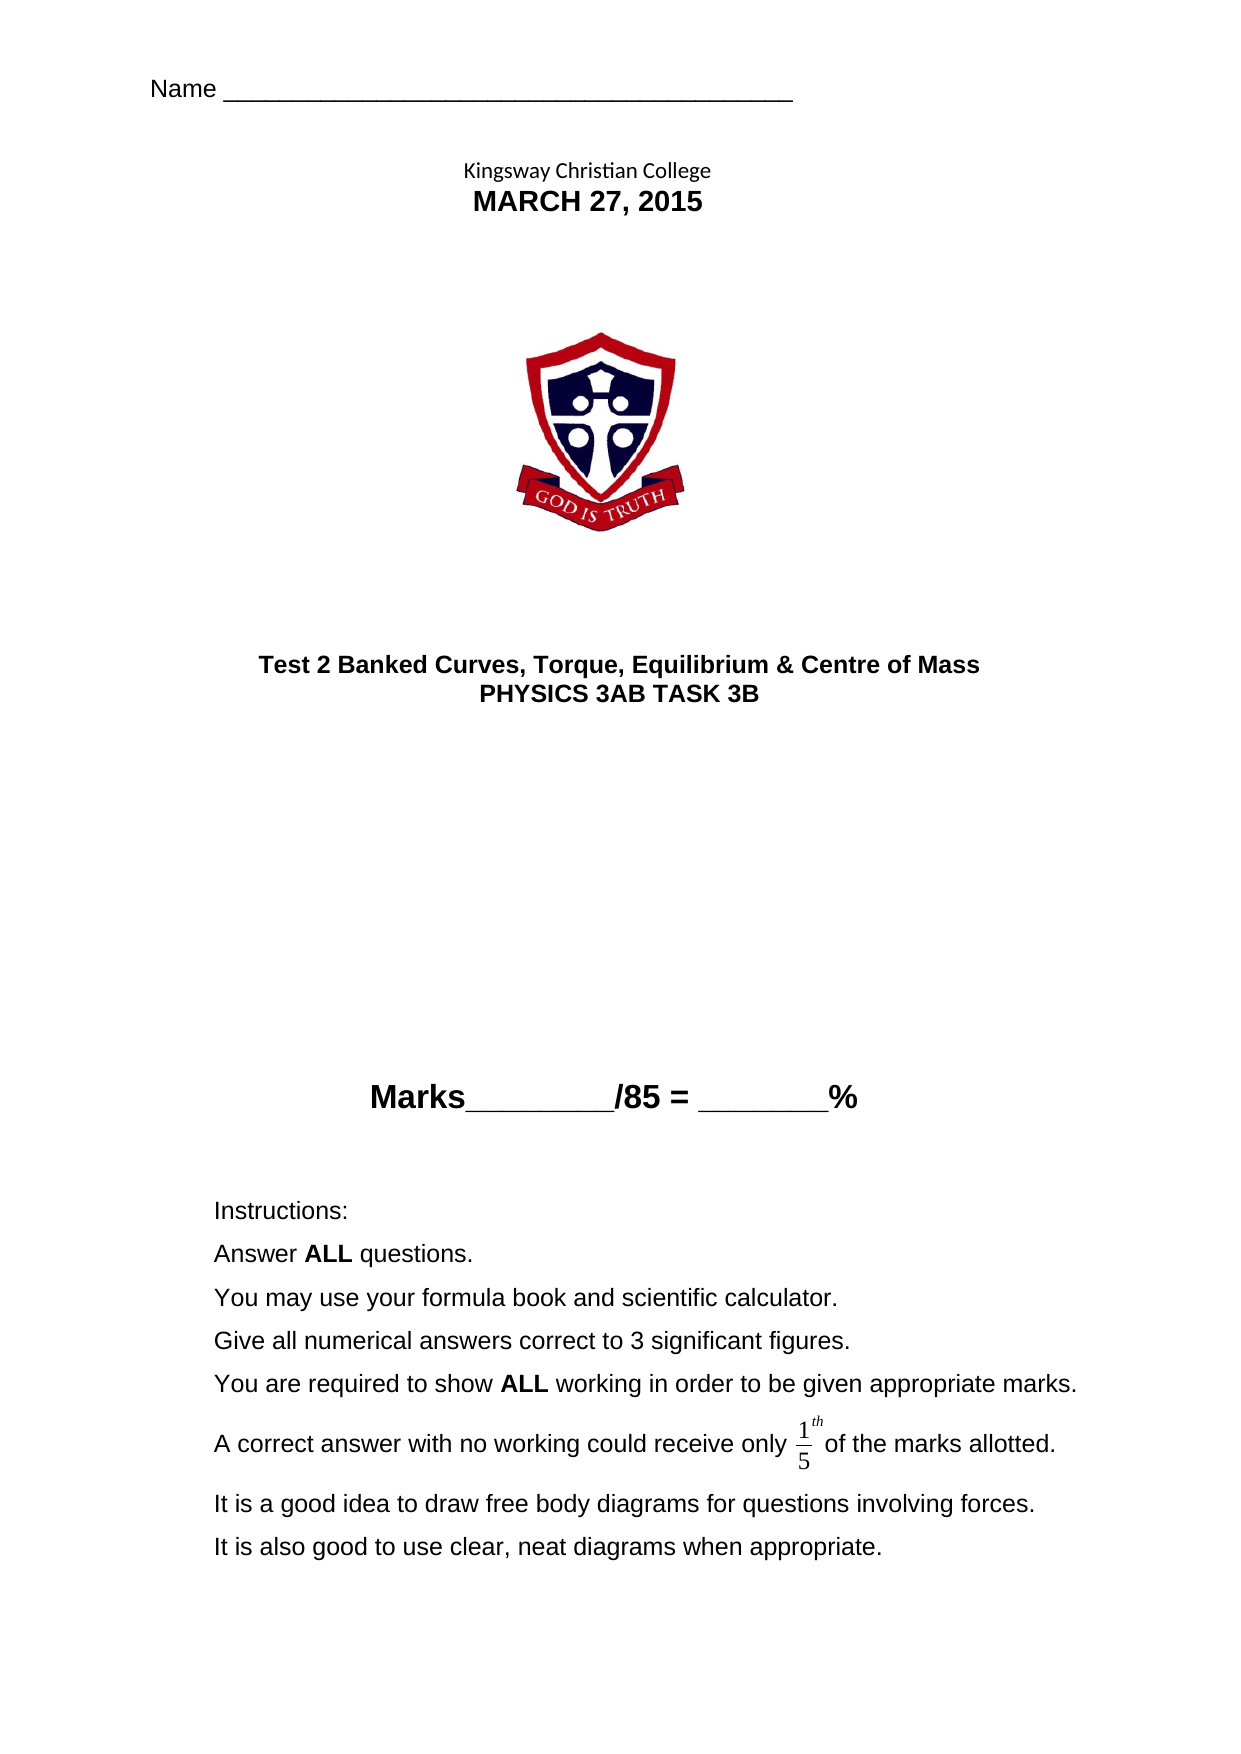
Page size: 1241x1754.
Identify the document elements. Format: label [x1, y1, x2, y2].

picture [512, 326, 684, 536]
